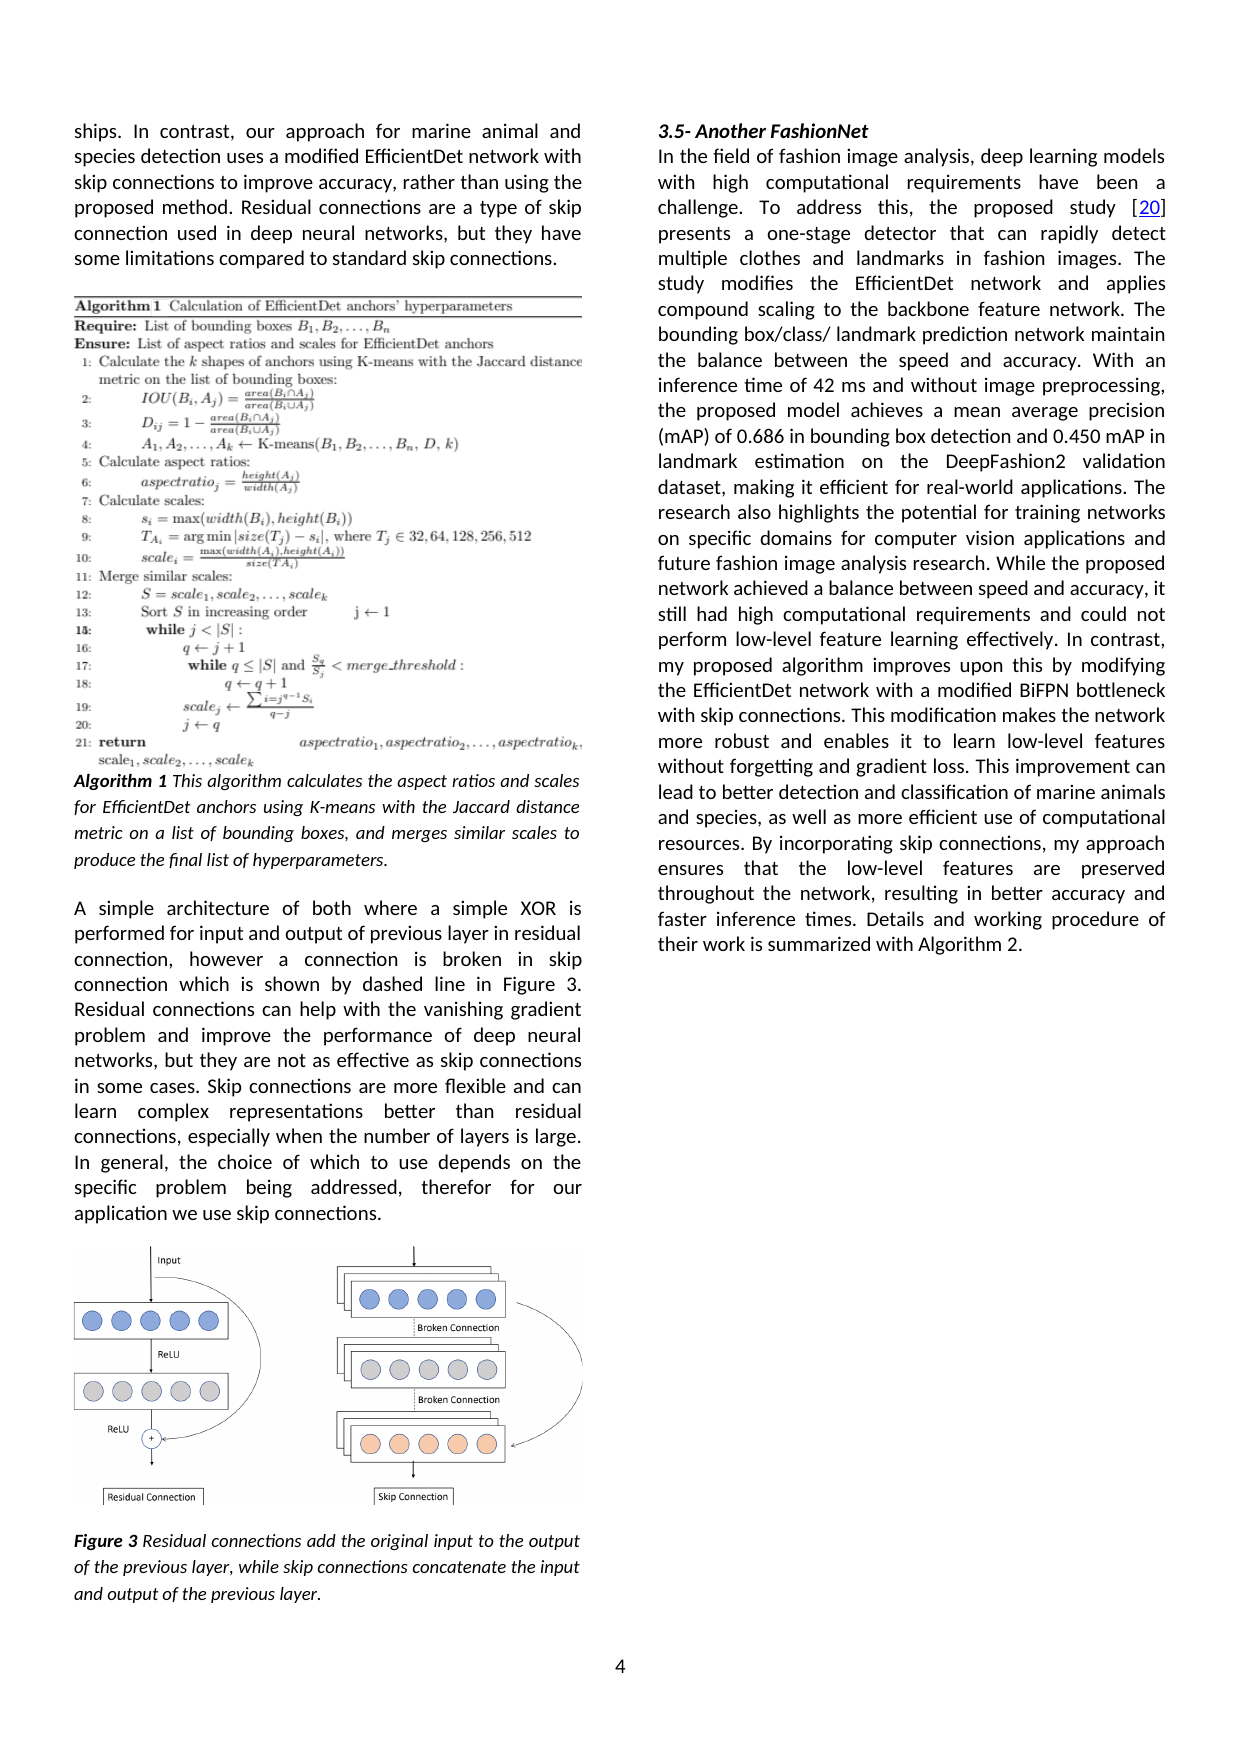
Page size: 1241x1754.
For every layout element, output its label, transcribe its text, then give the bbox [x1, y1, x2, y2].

text Algorithm 1 This algorithm calculates the aspect ratios and scales for EfficientDet anchors using K-means with the Jaccard distance metric on a list of bounding boxes, and merges similar scales to produce the final list of hyperparameters. [74, 769, 583, 871]
text A simple architecture of both where a simple XOR is performed for input and output of previous layer in residual connection, however a connection is broken in skip connection which is shown by dashed line in Figure 3. Residual connections can help with the vanishing gradient problem and improve the performance of deep neural networks, but they are not as effective as skip connections in some cases. Skip connections are more flexible and can learn complex representations better than residual connections, especially when the number of layers is large. In general, the choice of which to use depends on the specific problem being addressed, therefor for our application we use skip connections. [74, 895, 583, 1225]
text In the field of fashion image analysis, deep learning models with high computational requirements have been a challenge. To address this, the proposed study [20] presents a one-stage detector that can rapidly detect multiple clothes and landmarks in fashion images. The study modifies the EfficientDet network and applies compound scaling to the backbone feature network. The bounding box/class/ landmark prediction network maintain the balance between the speed and accuracy. With an inference time of 42 ms and without image preprocessing, the proposed model achieves a mean average precision (mAP) of 0.686 in bounding box detection and 0.450 mAP in landmark estimation on the DeepFashion2 validation dataset, making it efficient for real-world applications. The research also highlights the potential for training networks on specific domains for computer vision applications and future fashion image analysis research. While the proposed network achieved a balance between speed and accuracy, it still had high computational requirements and could not perform low-level feature learning effectively. In contrast, my proposed algorithm improves upon this by modifying the EfficientDet network with a modified BiFPN bottleneck with skip connections. This modification makes the network more robust and enables it to learn low-level features without forgetting and gradient loss. This improvement can lead to better detection and classification of marine animals and species, as well as more efficient use of computational resources. By incorporating skip connections, my approach ensures that the low-level features are preserved throughout the network, resulting in better accuracy and faster inference times. Details and working procedure of their work is summarized with Algorithm 2. [658, 143, 1166, 957]
text Figure 3 Residual connections add the original input to the output of the previous layer, while skip connections concatenate the input and output of the previous layer. [74, 1529, 583, 1605]
text 3.5- Another FashionNet [658, 118, 1166, 143]
